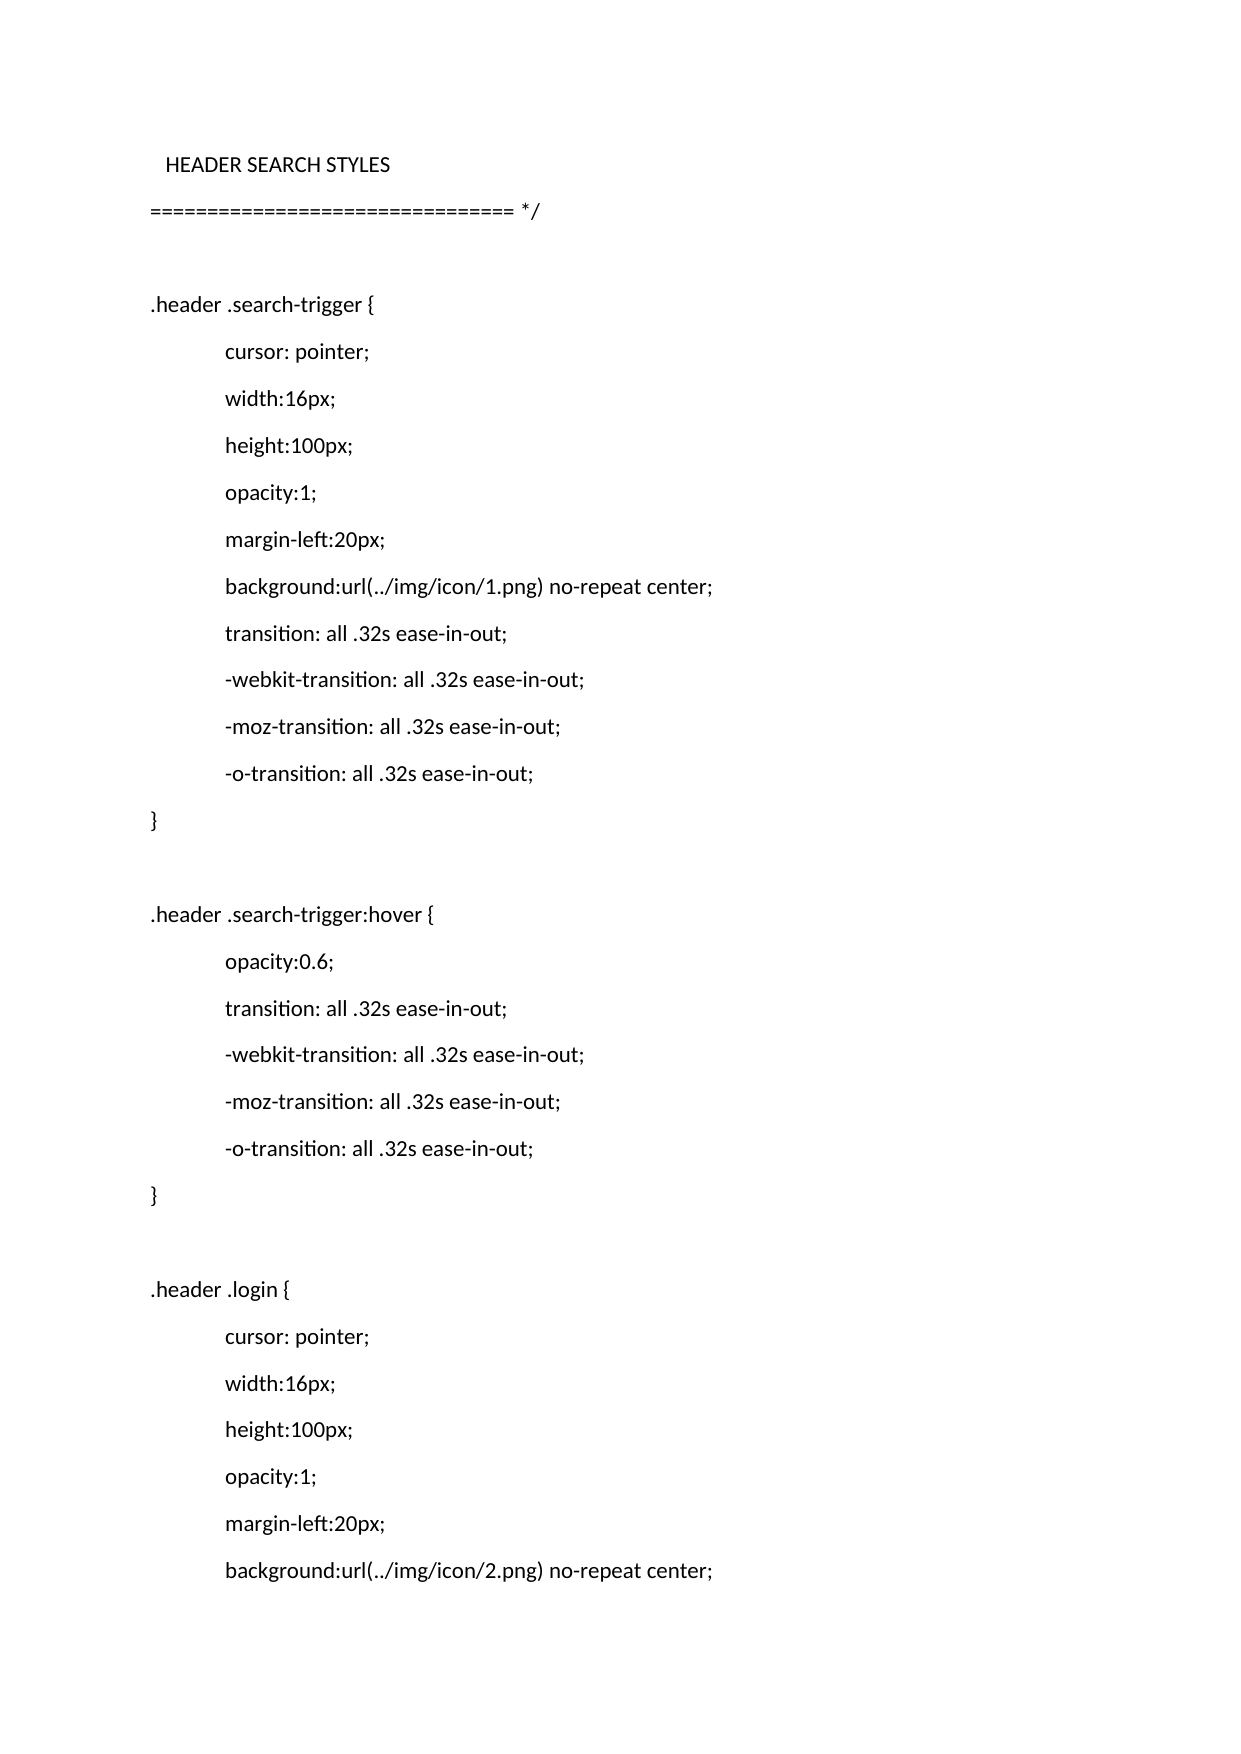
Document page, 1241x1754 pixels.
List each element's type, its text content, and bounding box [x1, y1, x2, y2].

text margin-left:20px; [150, 1509, 1090, 1537]
text -o-transition: all .32s ease-in-out; [150, 759, 1090, 787]
text width:16px; [150, 1369, 1090, 1397]
text background:url(../img/icon/2.png) no-repeat center; [150, 1556, 1090, 1584]
text -moz-transition: all .32s ease-in-out; [150, 1087, 1090, 1116]
text cursor: pointer; [150, 337, 1090, 366]
text opacity:1; [150, 478, 1090, 506]
text transition: all .32s ease-in-out; [150, 994, 1090, 1022]
text } [150, 1181, 1090, 1209]
text opacity:1; [150, 1462, 1090, 1491]
text .header .search-trigger:hover { [150, 900, 1090, 928]
text height:100px; [150, 1416, 1090, 1444]
text margin-left:20px; [150, 525, 1090, 553]
text -webkit-transition: all .32s ease-in-out; [150, 1041, 1090, 1069]
text transition: all .32s ease-in-out; [150, 619, 1090, 647]
text width:16px; [150, 384, 1090, 412]
text cursor: pointer; [150, 1322, 1090, 1350]
text .header .login { [150, 1275, 1090, 1303]
text HEADER SEARCH STYLES [150, 150, 1090, 178]
text background:url(../img/icon/1.png) no-repeat center; [150, 572, 1090, 600]
text .header .search-trigger { [150, 291, 1090, 319]
text -o-transition: all .32s ease-in-out; [150, 1134, 1090, 1162]
text -webkit-transition: all .32s ease-in-out; [150, 666, 1090, 694]
text } [150, 806, 1090, 834]
text opacity:0.6; [150, 947, 1090, 975]
text -moz-transition: all .32s ease-in-out; [150, 712, 1090, 741]
text ================================ */ [150, 197, 1090, 225]
text height:100px; [150, 431, 1090, 459]
